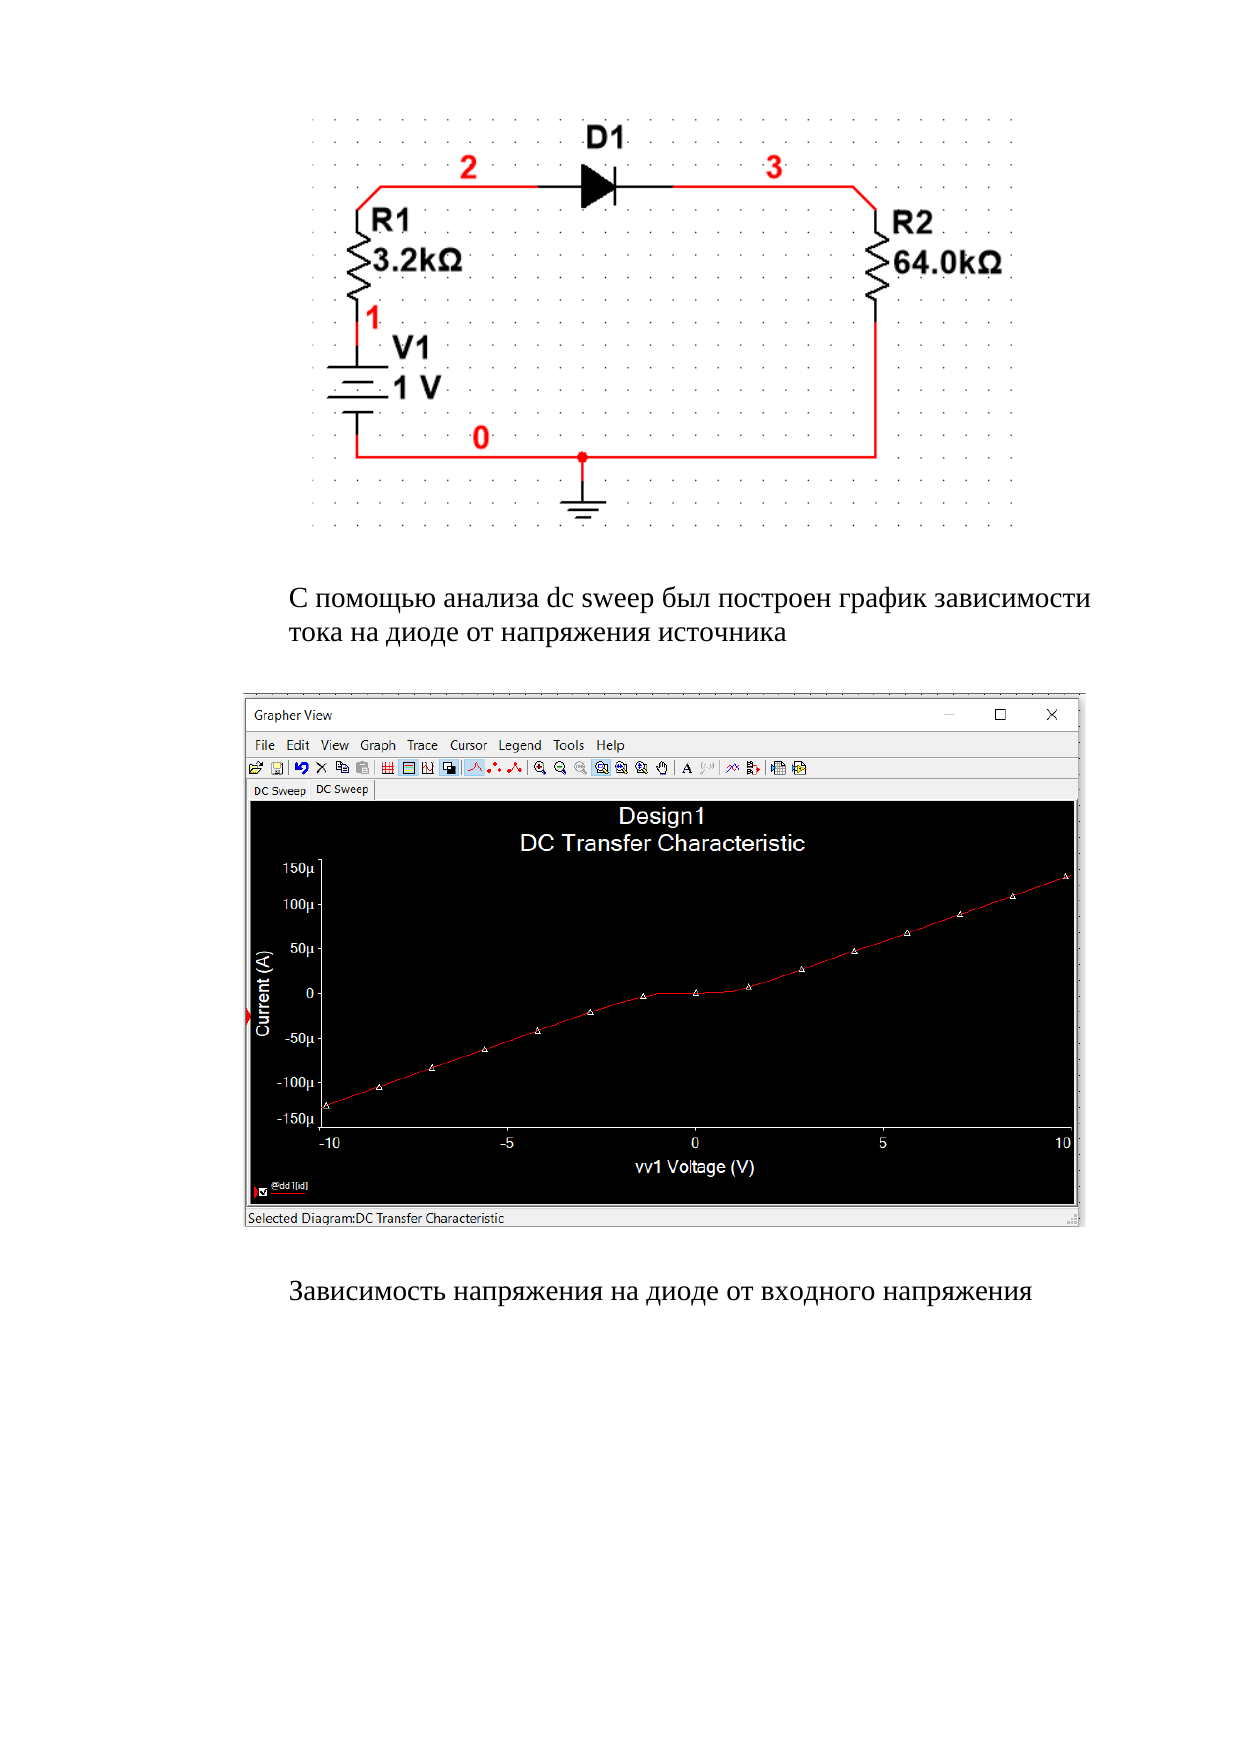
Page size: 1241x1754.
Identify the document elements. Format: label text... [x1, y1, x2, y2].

picture [243, 693, 1086, 1227]
picture [312, 118, 1017, 535]
list С помощью анализа dc sweep был построен график зависимости тока на диоде от напряжения источника [288, 580, 1152, 647]
list Зависимость напряжения на диоде от входного напряжения [288, 1273, 1152, 1306]
